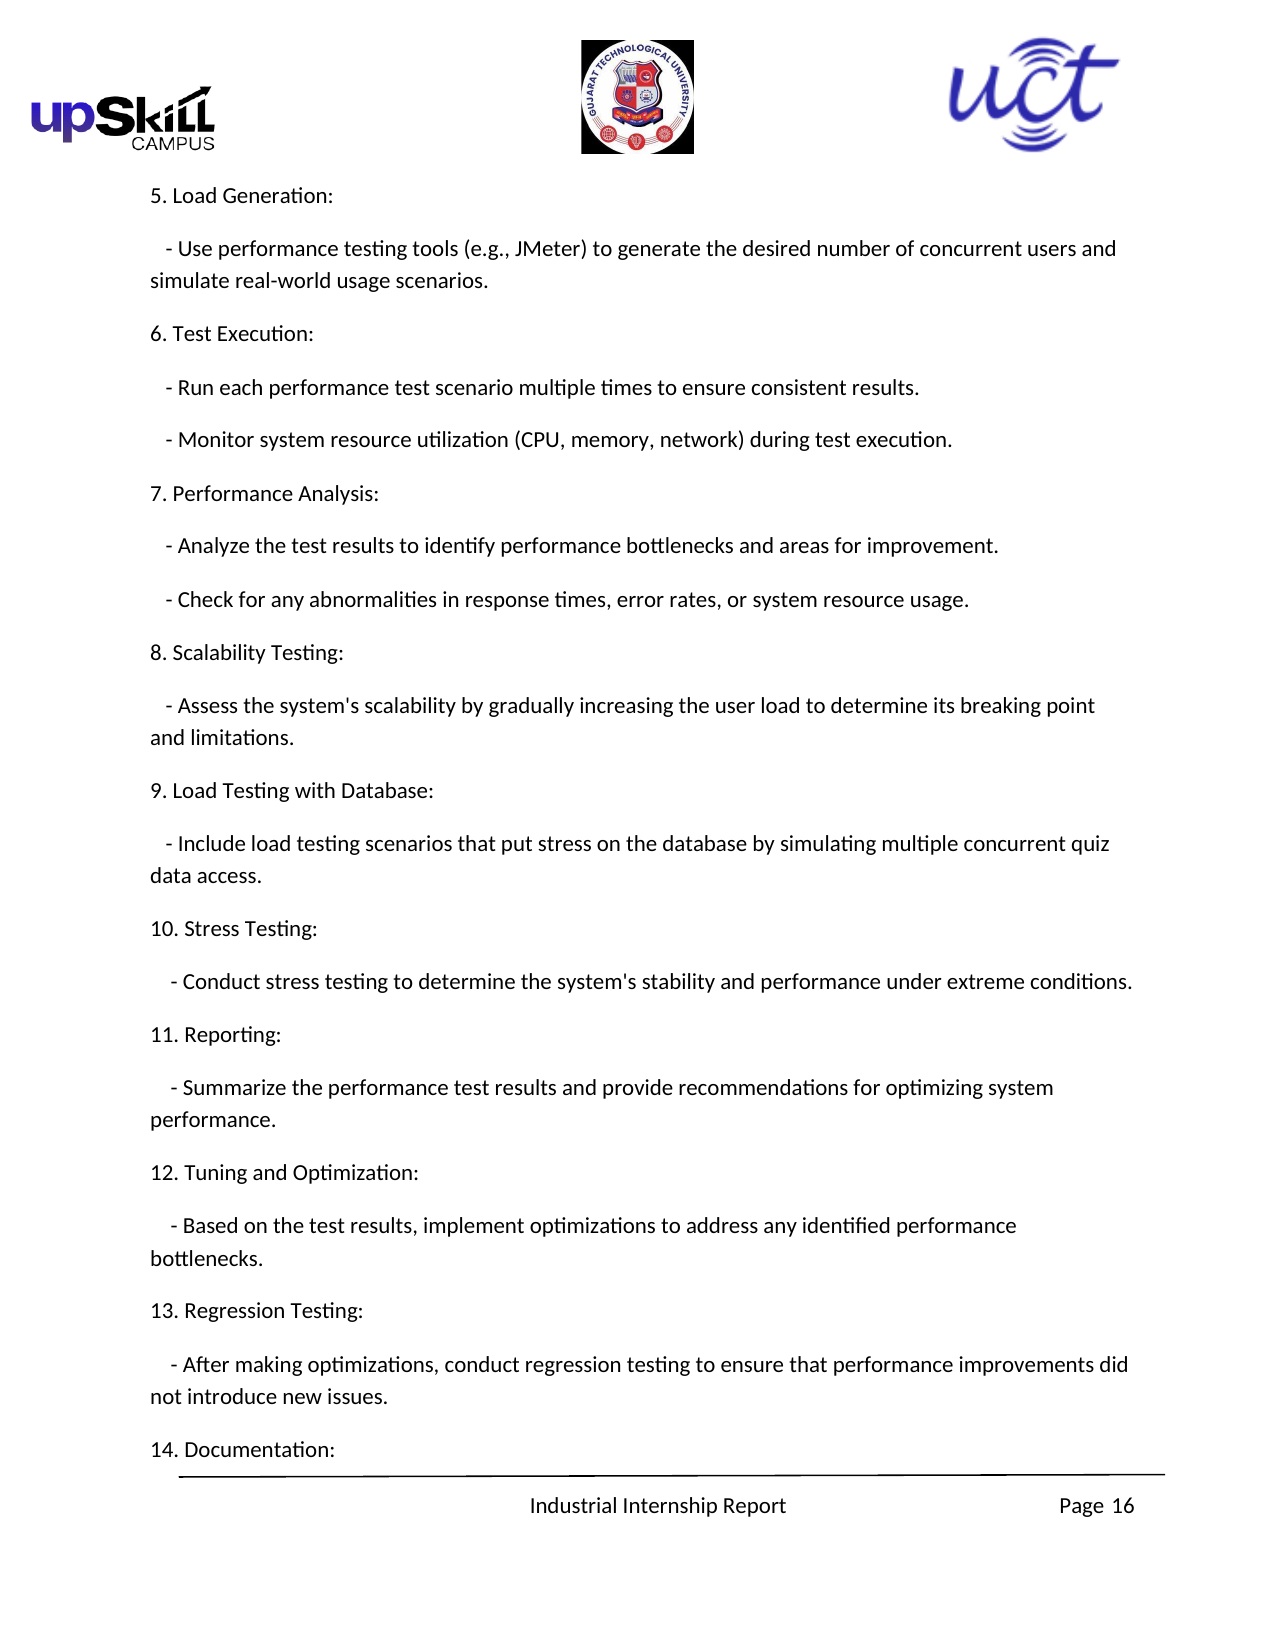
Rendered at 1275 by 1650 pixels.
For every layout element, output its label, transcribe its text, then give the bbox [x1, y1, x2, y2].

text - Assess the system's scalability by gradually increasing the user load to determine its breaking point and limitations. [150, 691, 1134, 751]
text - Summarize the performance test results and provide recommendations for optimizing system performance. [150, 1073, 1134, 1133]
text - Run each performance test scenario multiple times to ensure consistent results. [150, 373, 1134, 401]
text 5. Load Generation: [150, 181, 1134, 209]
text - Analyze the test results to identify performance bottlenecks and areas for improvement. [150, 532, 1134, 560]
text - Include load testing scenarios that put stress on the database by simulating multiple concurrent quiz data access. [150, 829, 1134, 889]
text 7. Performance Analysis: [150, 479, 1134, 507]
text - Conduct stress testing to determine the system's stability and performance under extreme conditions. [150, 967, 1134, 995]
text 11. Reporting: [150, 1020, 1134, 1048]
text 9. Load Testing with Database: [150, 776, 1134, 804]
text 10. Stress Testing: [150, 914, 1134, 942]
text - Monitor system resource utilization (CPU, memory, network) during test execution. [150, 426, 1134, 454]
text 12. Tuning and Optimization: [150, 1158, 1134, 1186]
picture [0, 73, 246, 154]
text - Check for any abnormalities in response times, error rates, or system resource usage. [150, 585, 1134, 613]
text - Based on the test results, implement optimizations to address any identified performance bottlenecks. [150, 1211, 1134, 1272]
picture [581, 40, 694, 154]
picture [946, 28, 1125, 154]
text 13. Regression Testing: [150, 1297, 1134, 1325]
text 6. Test Execution: [150, 319, 1134, 348]
text 8. Scalability Testing: [150, 638, 1134, 666]
text - After making optimizations, conduct regression testing to ensure that performance improvements did not introduce new issues. [150, 1350, 1134, 1410]
text - Use performance testing tools (e.g., JMeter) to generate the desired number of concurrent users and simulate real-world usage scenarios. [150, 234, 1134, 294]
text 14. Documentation: [150, 1435, 1134, 1463]
